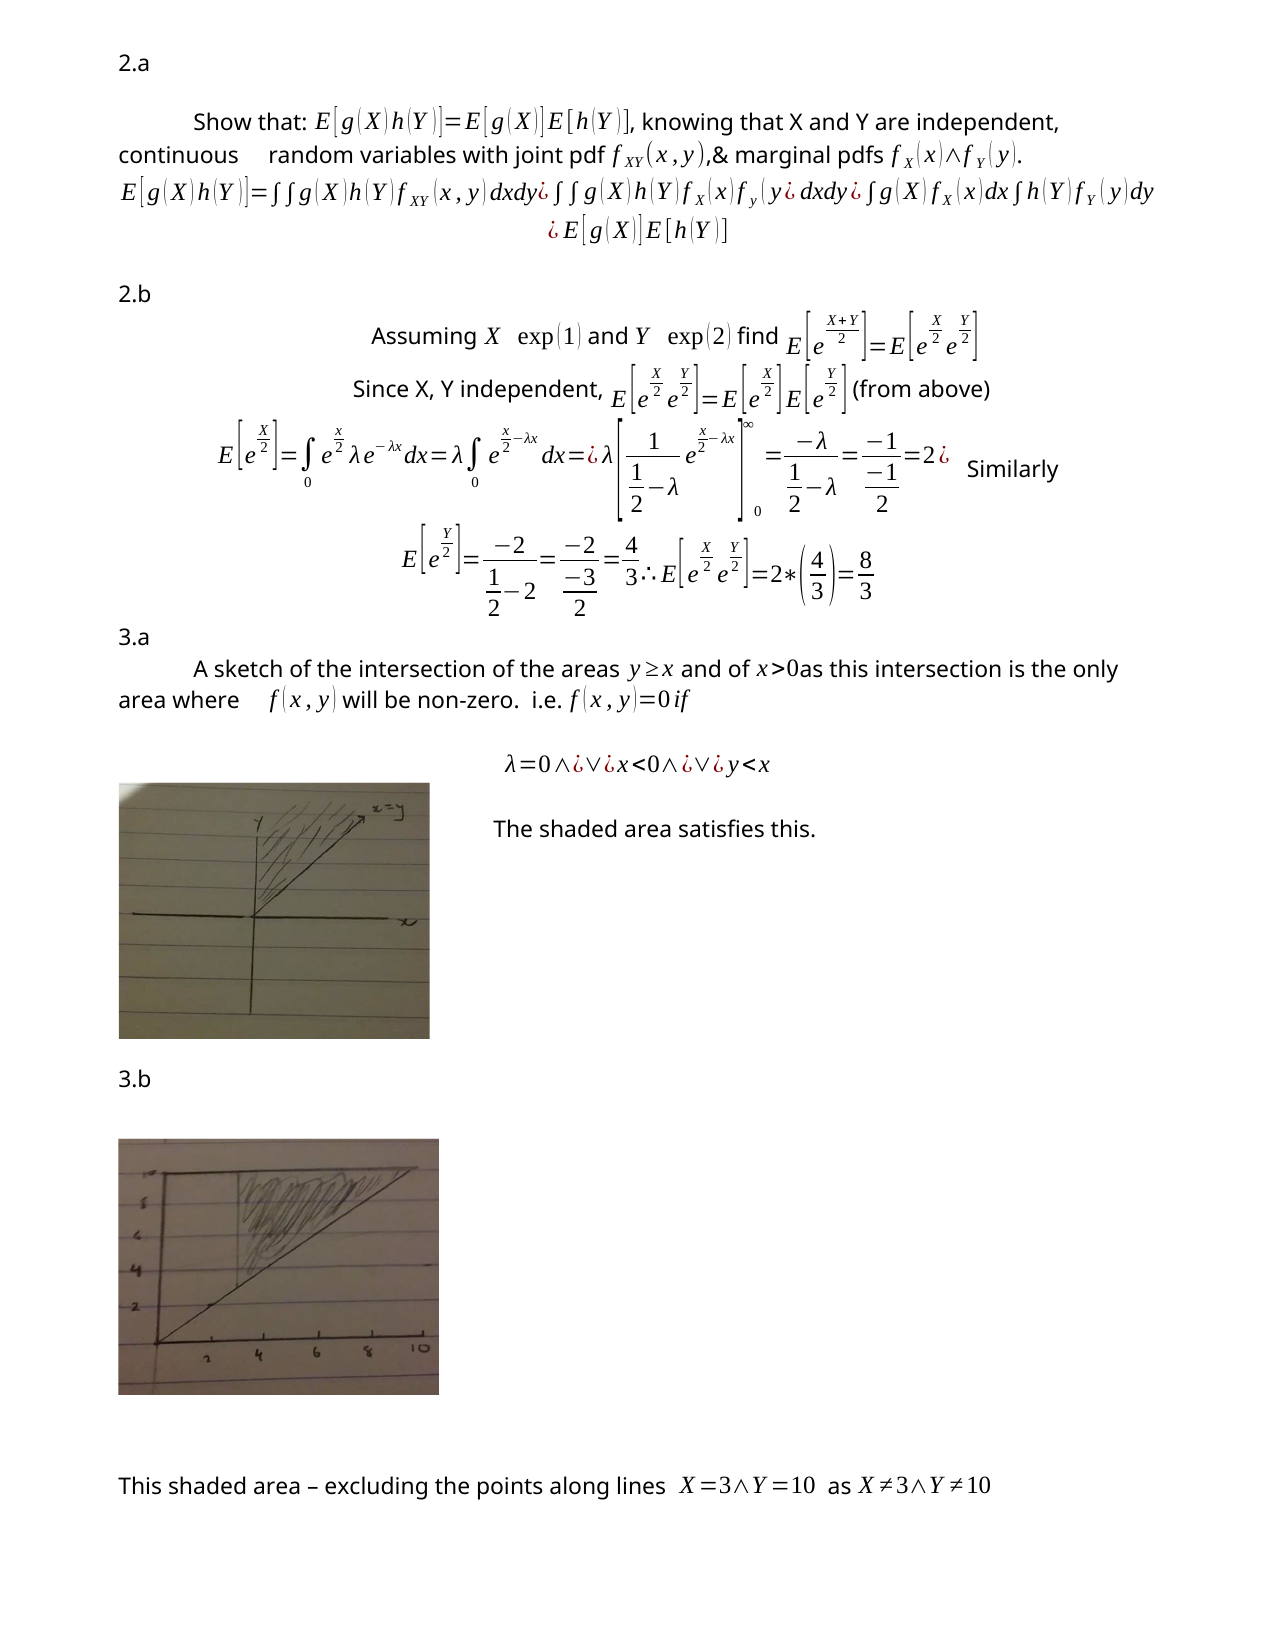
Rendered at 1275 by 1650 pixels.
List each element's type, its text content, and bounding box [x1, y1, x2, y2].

text 2.b [118, 278, 1157, 309]
text 3.b [118, 1063, 1157, 1095]
text This shaded area – excluding the points along lines as [118, 1470, 1157, 1501]
text Show that: , knowing that X and Y are independent, continuous random variables with joint pdf ,& marginal pdfs . [118, 105, 1157, 171]
picture [118, 1139, 439, 1395]
text A sketch of the intersection of the areas and of as this intersection is the only area where will be non-zero. i.e. [118, 652, 1157, 715]
picture [118, 783, 430, 813]
text 3.a [118, 621, 1157, 652]
text The shaded area satisfies this. [118, 813, 1157, 845]
text Assuming and find Since X, Y independent, (from above) Similarly [118, 309, 1157, 621]
picture [118, 845, 430, 1039]
text 2.a [118, 47, 1157, 78]
